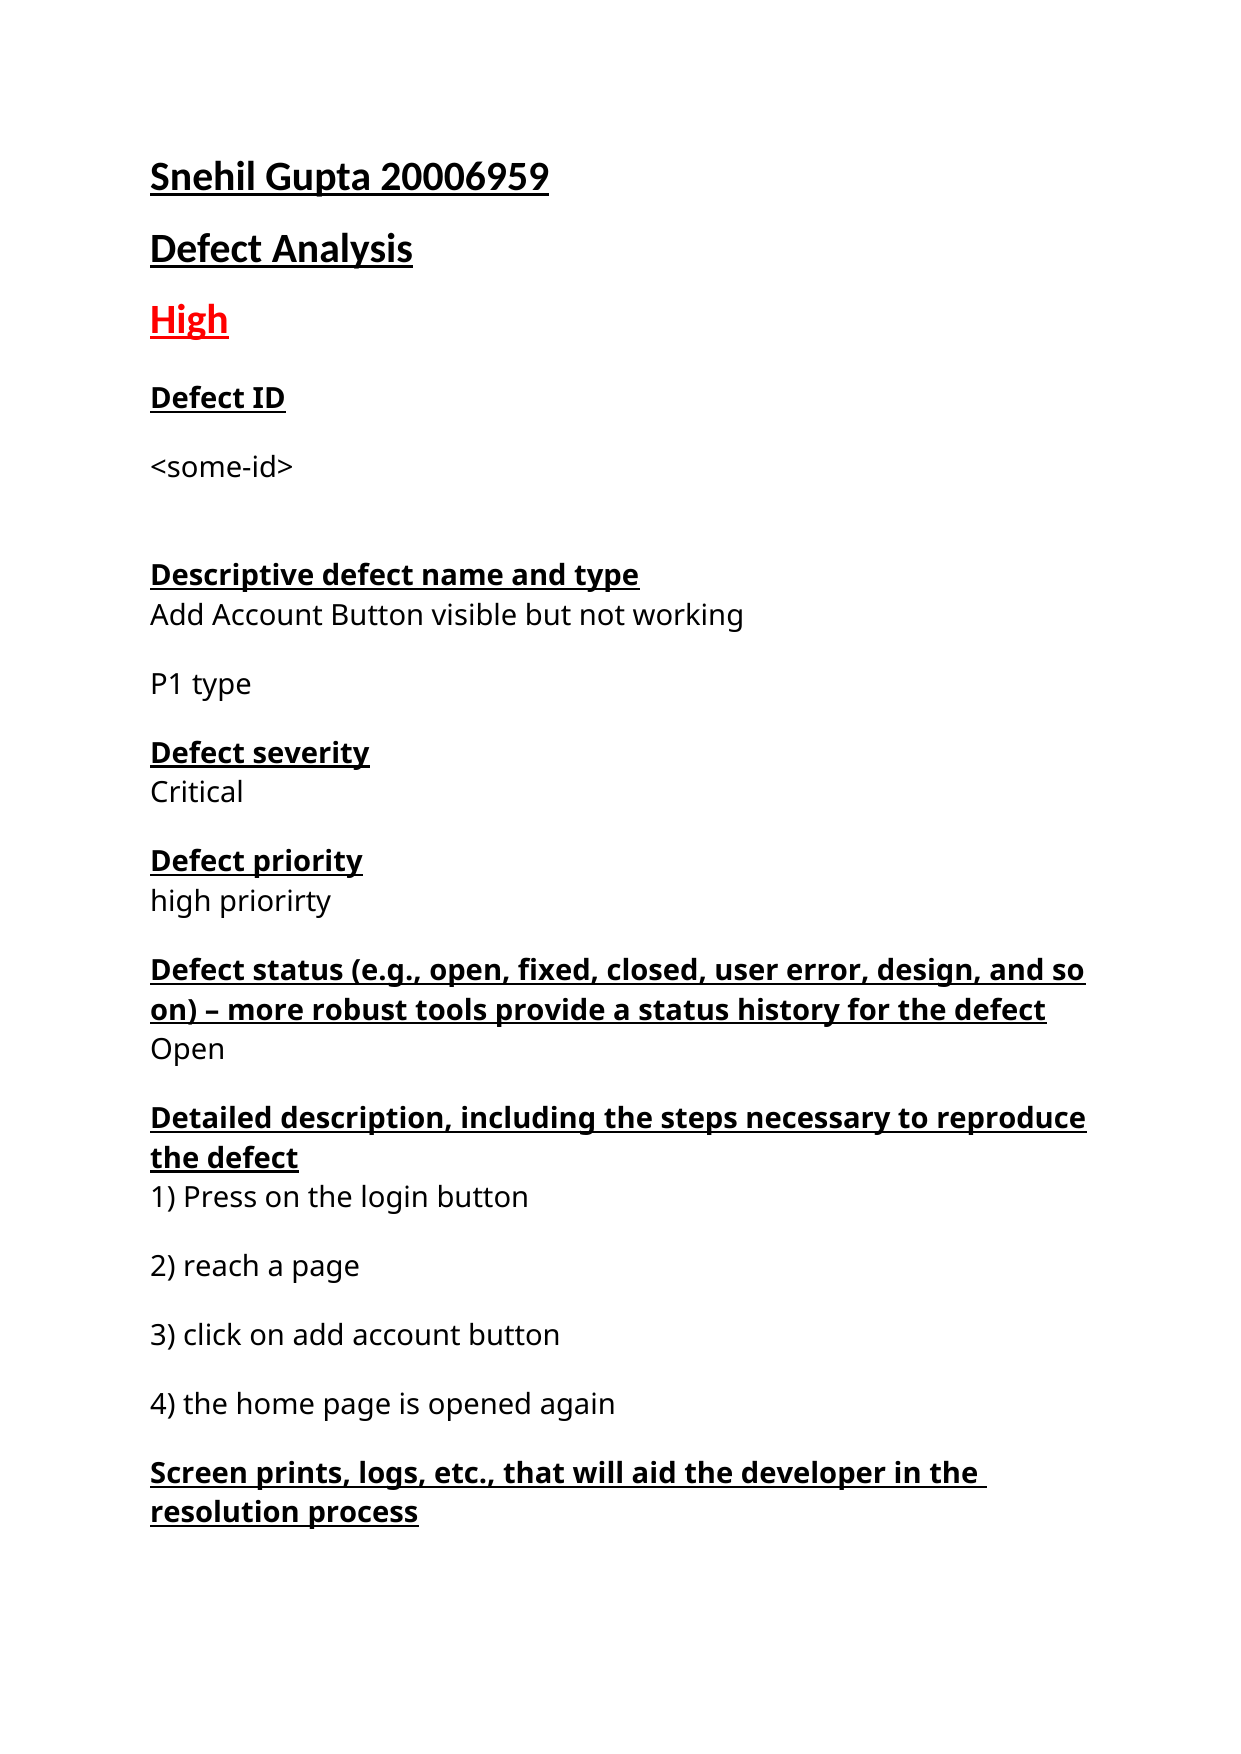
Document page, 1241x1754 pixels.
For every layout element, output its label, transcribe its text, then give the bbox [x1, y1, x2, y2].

text 3) click on add account button [150, 1314, 1090, 1354]
text Snehil Gupta 20006959 [150, 150, 1090, 201]
text P1 type [150, 663, 1090, 703]
text 2) reach a page [150, 1246, 1090, 1285]
text Descriptive defect name and type Add Account Button visible but not working [150, 515, 1090, 634]
text High [150, 293, 1090, 344]
text Defect Analysis [150, 222, 1090, 272]
text Screen prints, logs, etc., that will aid the developer in the resolution process [150, 1452, 1090, 1531]
text Defect severity Critical [150, 732, 1090, 811]
text 4) the home page is opened again [150, 1383, 1090, 1423]
text Detailed description, including the steps necessary to reproduce the defect 1) Press on the login button [150, 1097, 1090, 1216]
text Defect status (e.g., open, fixed, closed, user error, design, and so on) – more robust tools provide a status history for the defect Open [150, 949, 1090, 1068]
text Defect ID [150, 377, 1090, 417]
text <some-id> [150, 446, 1090, 486]
text Defect priority high priorirty [150, 841, 1090, 920]
